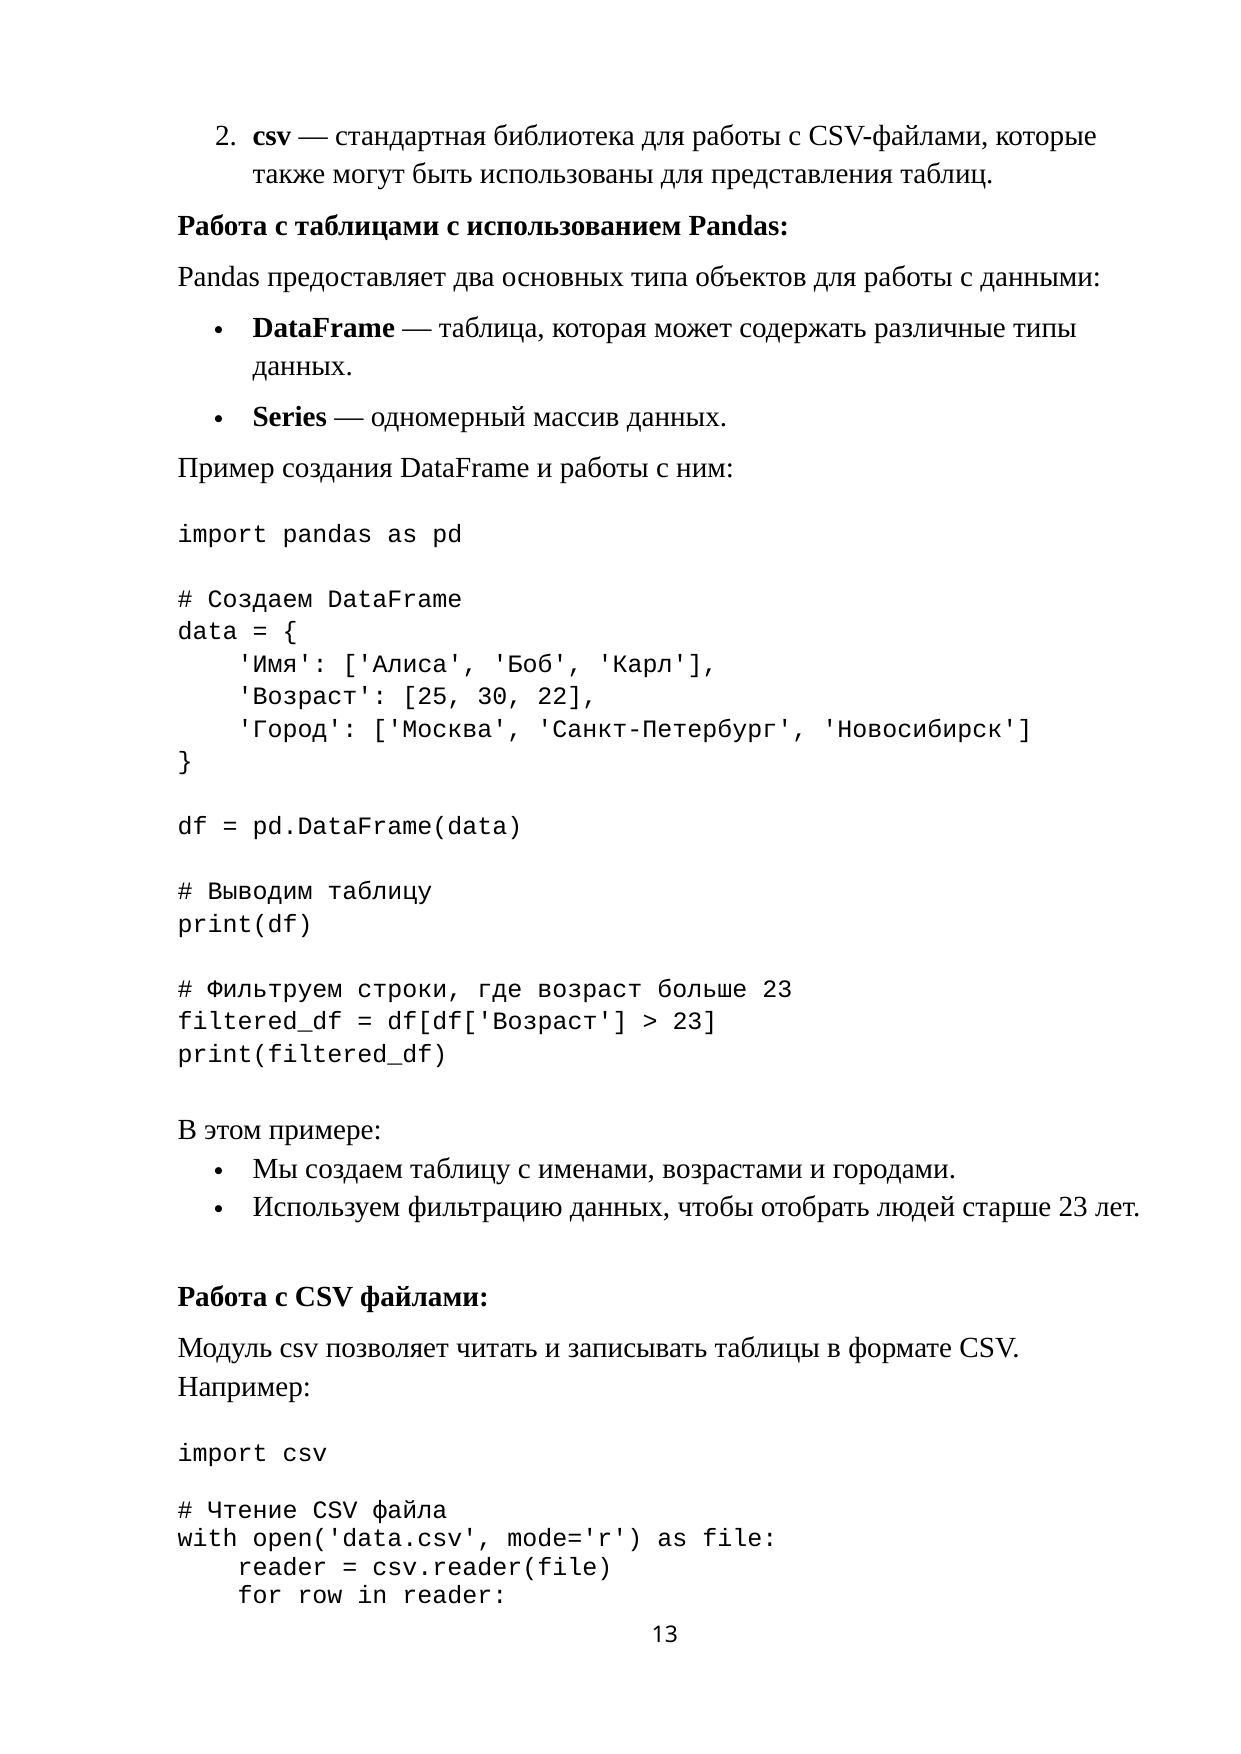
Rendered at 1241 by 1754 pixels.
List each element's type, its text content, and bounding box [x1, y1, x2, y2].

list DataFrame — таблица, которая может содержать различные типы данных. [215, 310, 1152, 382]
text # Фильтруем строки, где возраст больше 23 [177, 976, 1152, 1005]
text Модуль csv позволяет читать и записывать таблицы в формате CSV. Например: [177, 1330, 1152, 1402]
text 'Город': ['Москва', 'Санкт-Петербург', 'Новосибирск'] [177, 716, 1152, 745]
list Используем фильтрацию данных, чтобы отобрать людей старше 23 лет. [215, 1189, 1152, 1223]
list Мы создаем таблицу с именами, возрастами и городами. [215, 1151, 1152, 1184]
text Pandas предоставляет два основных типа объектов для работы с данными: [177, 259, 1152, 292]
text # Выводим таблицу [177, 879, 1152, 907]
text for row in reader: [177, 1582, 1152, 1611]
text Работа с таблицами с использованием Pandas: [177, 208, 1152, 241]
text Пример создания DataFrame и работы с ним: [177, 450, 1152, 484]
text import pandas as pd [177, 521, 1152, 550]
text import csv [177, 1441, 1152, 1469]
text with open('data.csv', mode='r') as file: [177, 1526, 1152, 1554]
text filtered_df = df[df['Возраст'] > 23] [177, 1009, 1152, 1037]
text # Создаем DataFrame [177, 586, 1152, 615]
text print(df) [177, 911, 1152, 940]
text df = pd.DataFrame(data) [177, 814, 1152, 842]
text 'Возраст': [25, 30, 22], [177, 684, 1152, 712]
text print(filtered_df) [177, 1041, 1152, 1070]
text # Чтение CSV файла [177, 1497, 1152, 1526]
text В этом примере: [177, 1112, 1152, 1146]
text 'Имя': ['Алиса', 'Боб', 'Карл'], [177, 651, 1152, 680]
list csv — стандартная библиотека для работы с CSV-файлами, которые также могут быть использованы для представления таблиц. [215, 118, 1152, 190]
text Работа с CSV файлами: [177, 1279, 1152, 1313]
text data = { [177, 619, 1152, 647]
list Series — одномерный массив данных. [215, 399, 1152, 433]
text } [177, 749, 1152, 777]
text reader = csv.reader(file) [177, 1554, 1152, 1582]
